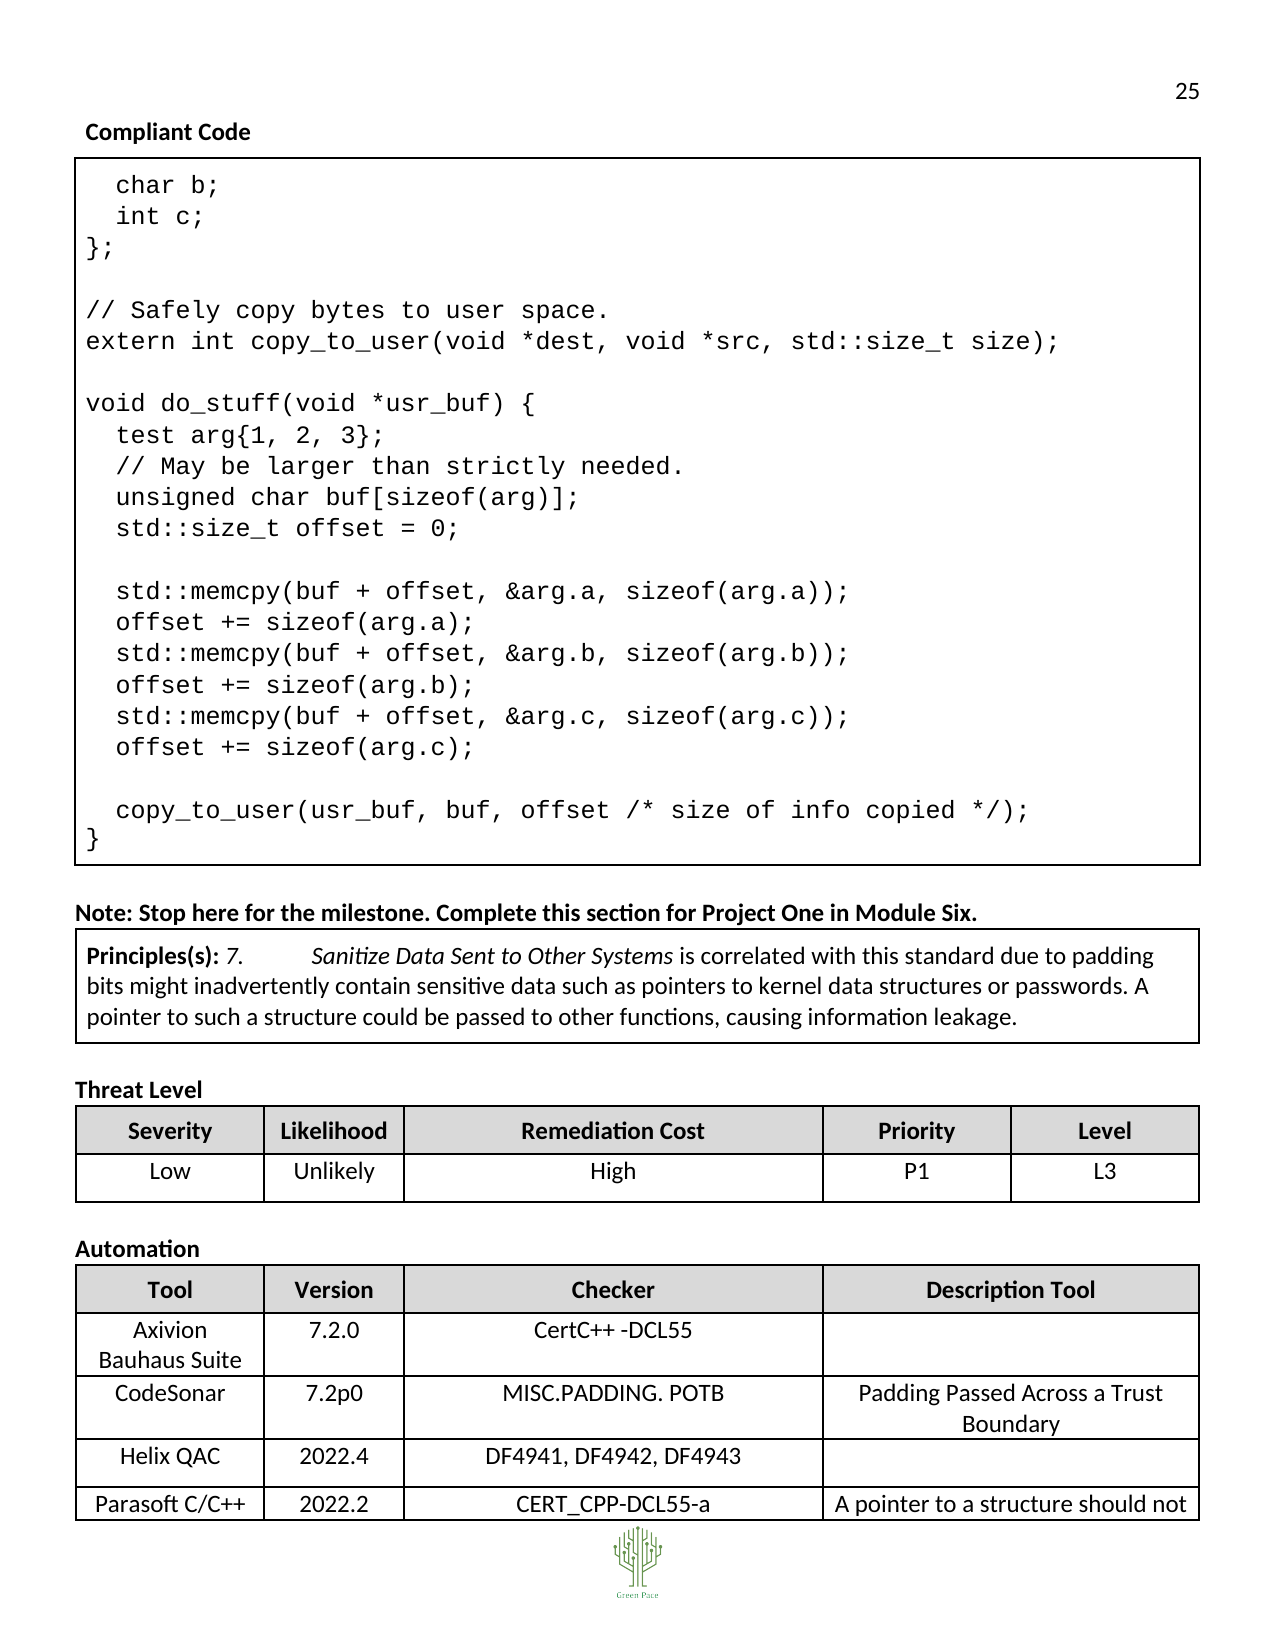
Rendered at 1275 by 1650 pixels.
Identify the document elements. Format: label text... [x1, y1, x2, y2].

table_cell 2022.4 [265, 1440, 403, 1486]
table_header Principles(s): 7. Sanitize Data Sent to Other Systems is correlated with this standard due to padding bits might inadvertently contain sensitive data such as pointers to kernel data structures or passwords. A pointer to such a structure could be passed to other functions, causing information leakage. [77, 930, 1198, 1042]
table_cell Low [77, 1155, 263, 1201]
picture [605, 1521, 670, 1606]
table_cell 2022.2 [265, 1488, 403, 1519]
table_cell Unlikely [265, 1155, 403, 1201]
table_cell CodeSonar [77, 1377, 263, 1438]
table_header Tool [77, 1266, 263, 1312]
table_cell MISC.PADDING. POTB [405, 1377, 822, 1438]
table_cell CERT_CPP-DCL55-a [405, 1488, 822, 1519]
table_cell 7.2.0 [265, 1314, 403, 1375]
table_cell CertC++ -DCL55 [405, 1314, 822, 1375]
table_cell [76, 159, 1199, 864]
table_header Checker [405, 1266, 822, 1312]
table_header Remediation Cost [405, 1107, 822, 1153]
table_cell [824, 1488, 1198, 1519]
text Automation [75, 1233, 1200, 1264]
table_header Compliant Code [75, 106, 1200, 157]
table_cell High [405, 1155, 822, 1201]
table_cell Axivion Bauhaus Suite [77, 1314, 263, 1375]
table_cell [824, 1440, 1198, 1486]
table_header Version [265, 1266, 403, 1312]
table_cell P1 [824, 1155, 1010, 1201]
table_cell Helix QAC [77, 1440, 263, 1486]
table_header Description Tool [824, 1266, 1198, 1312]
table_header Likelihood [265, 1107, 403, 1153]
table_header Level [1012, 1107, 1198, 1153]
table_header Priority [824, 1107, 1010, 1153]
table_cell 7.2p0 [265, 1377, 403, 1438]
table_cell [824, 1314, 1198, 1375]
table_cell Padding Passed Across a Trust Boundary [824, 1377, 1198, 1438]
table_cell DF4941, DF4942, DF4943 [405, 1440, 822, 1486]
table_header Severity [77, 1107, 263, 1153]
text Note: Stop here for the milestone. Complete this section for Project One in Module Six. [75, 897, 1200, 927]
text Threat Level [75, 1074, 1200, 1105]
table_cell Parasoft C/C++ test [77, 1488, 263, 1519]
table_cell L3 [1012, 1155, 1198, 1201]
